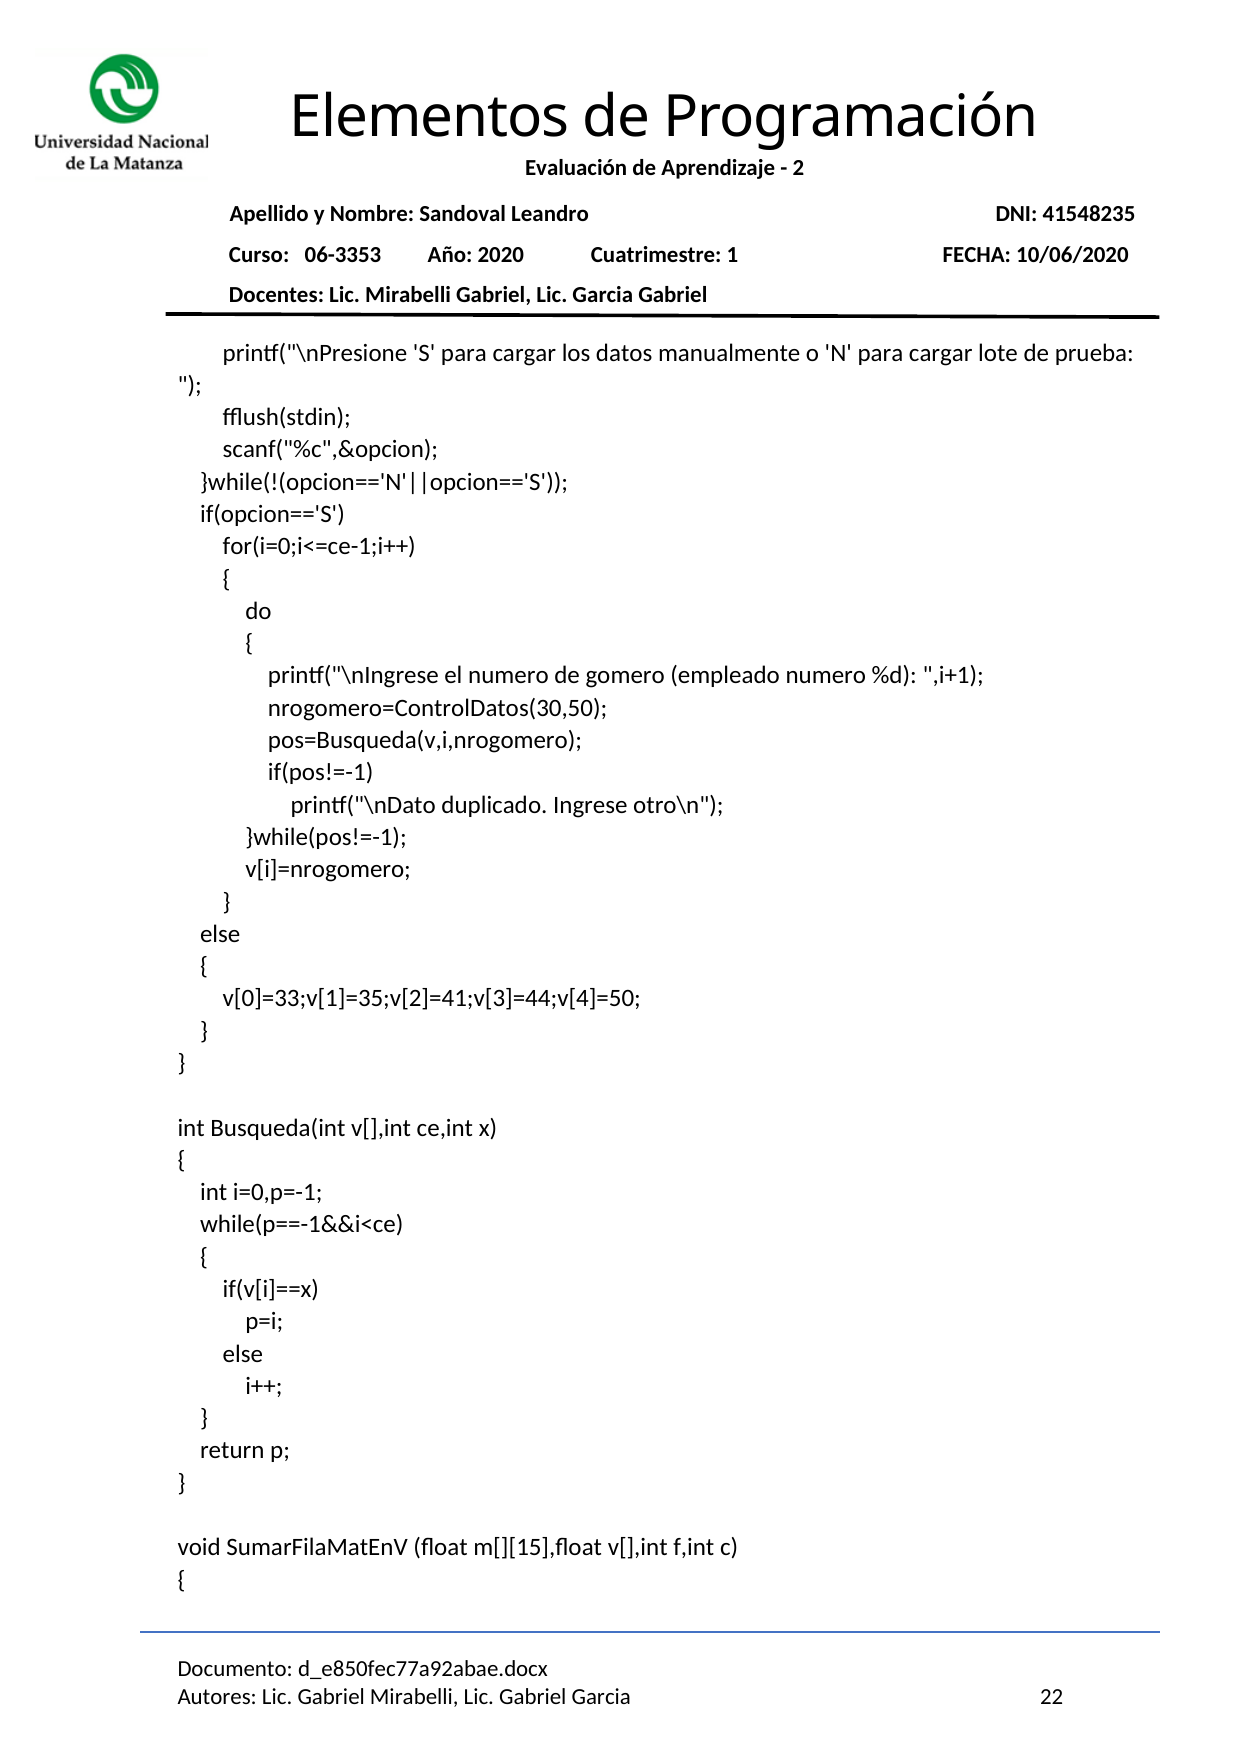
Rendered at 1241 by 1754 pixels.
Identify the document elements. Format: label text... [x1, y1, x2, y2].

text int i=0,p=-1; [177, 1176, 1152, 1207]
text } [177, 1467, 1152, 1497]
text i++; [177, 1370, 1152, 1401]
text { [177, 1241, 1152, 1271]
text else [177, 918, 1152, 948]
text int Busqueda(int v[],int ce,int x) [177, 1112, 1152, 1142]
text v[0]=33;v[1]=35;v[2]=41;v[3]=44;v[4]=50; [177, 982, 1152, 1013]
text } [177, 1047, 1152, 1078]
text } [177, 1015, 1152, 1045]
text if(v[i]==x) [177, 1273, 1152, 1304]
text v[i]=nrogomero; [177, 853, 1152, 884]
text printf("\nIngrese el numero de gomero (empleado numero %d): ",i+1); [177, 659, 1152, 690]
text scanf("%c",&opcion); [177, 433, 1152, 464]
text do [177, 595, 1152, 626]
text if(opcion=='S') [177, 498, 1152, 529]
text if(pos!=-1) [177, 756, 1152, 787]
text { [177, 1564, 1152, 1594]
text printf("\nDato duplicado. Ingrese otro\n"); [177, 789, 1152, 819]
text fflush(stdin); [177, 401, 1152, 432]
text printf("\nPresione 'S' para cargar los datos manualmente o 'N' para cargar lote de prueba: "); [177, 337, 1152, 399]
text } [177, 886, 1152, 916]
text }while(pos!=-1); [177, 821, 1152, 852]
text pos=Busqueda(v,i,nrogomero); [177, 724, 1152, 755]
text p=i; [177, 1305, 1152, 1336]
text while(p==-1&&i<ce) [177, 1208, 1152, 1239]
text }while(!(opcion=='N'||opcion=='S')); [177, 466, 1152, 496]
text void SumarFilaMatEnV (float m[][15],float v[],int f,int c) [177, 1531, 1152, 1562]
text return p; [177, 1434, 1152, 1465]
text { [177, 950, 1152, 981]
text } [177, 1402, 1152, 1433]
picture [33, 48, 208, 180]
text { [177, 1144, 1152, 1174]
text nrogomero=ControlDatos(30,50); [177, 692, 1152, 722]
text { [177, 563, 1152, 593]
text else [177, 1338, 1152, 1368]
text for(i=0;i<=ce-1;i++) [177, 530, 1152, 561]
text { [177, 627, 1152, 658]
